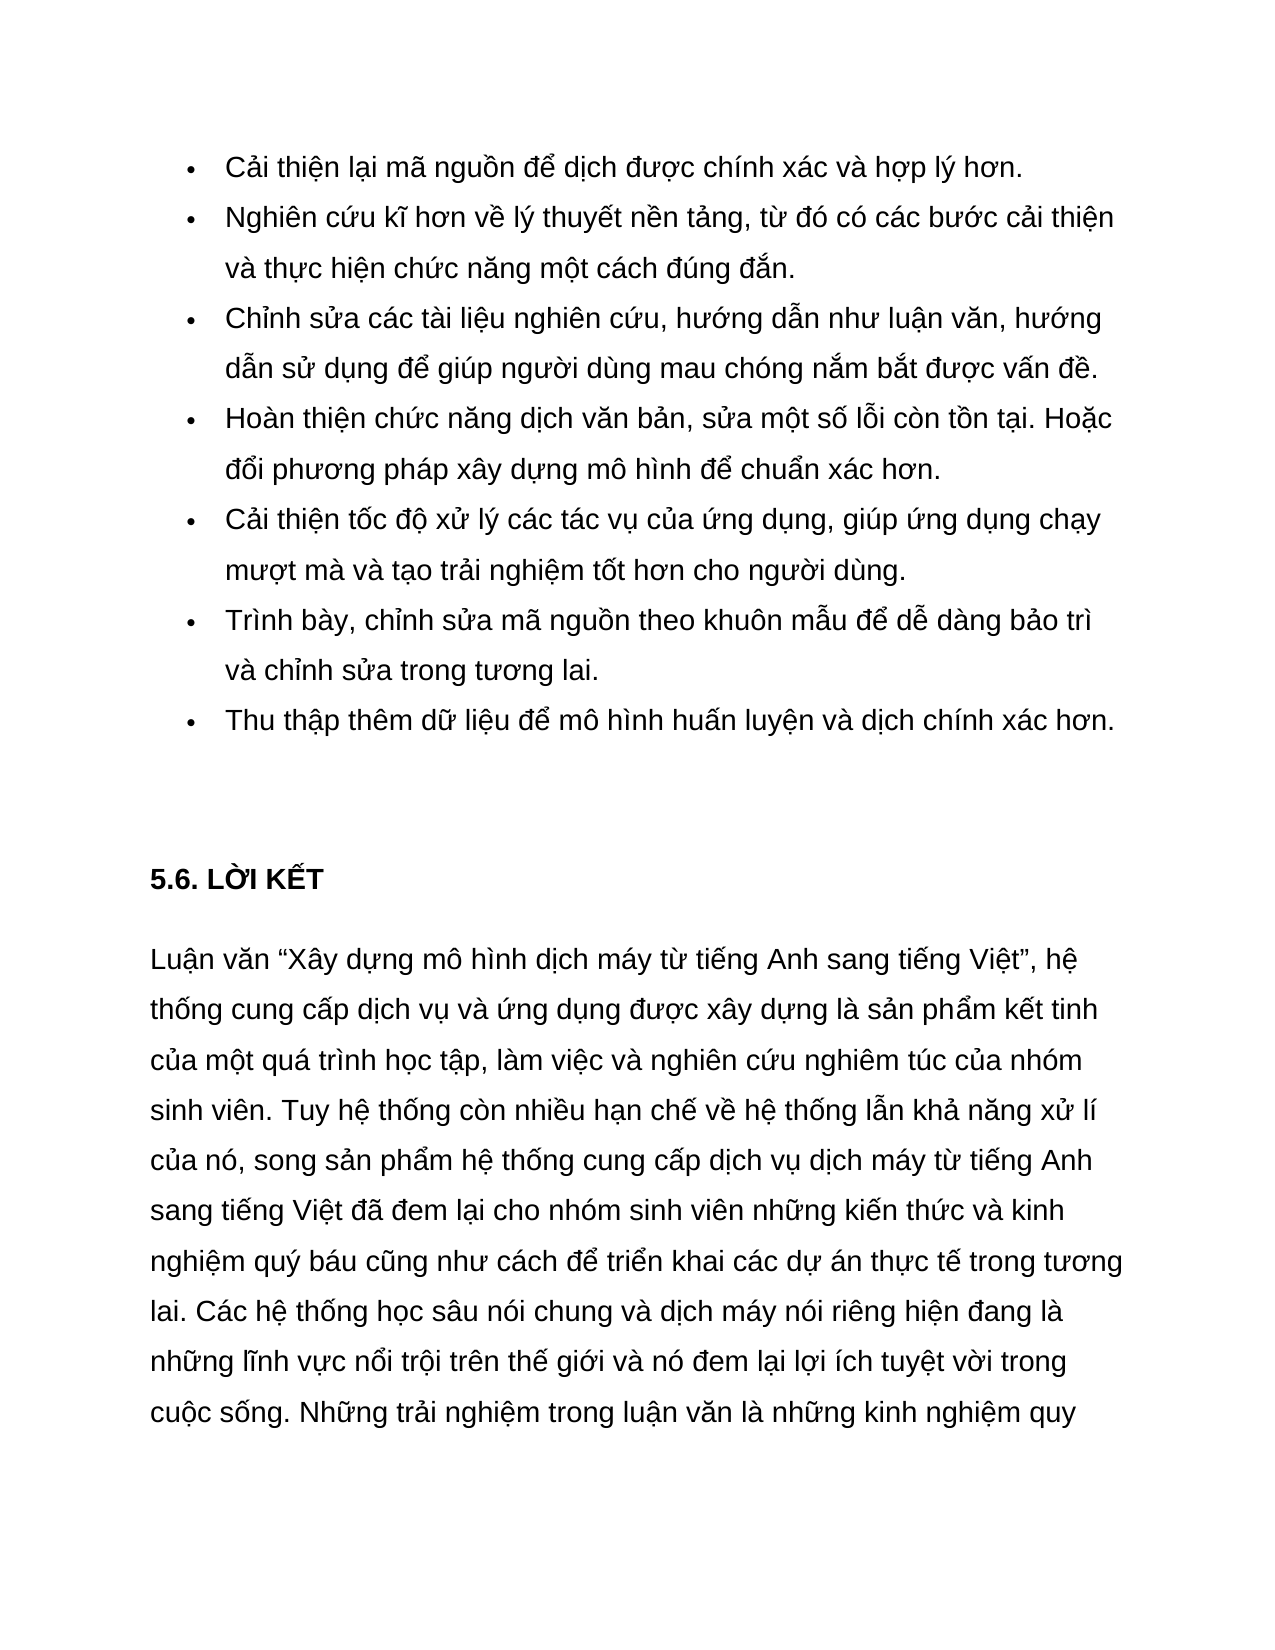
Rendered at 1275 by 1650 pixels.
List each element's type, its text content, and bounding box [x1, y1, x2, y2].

list Nghiên cứu kĩ hơn về lý thuyết nền tảng, từ đó có các bước cải thiện và thực hiện chức năng một cách đúng đắn. [187, 200, 1125, 284]
text 5.6. LỜI KẾT [150, 862, 1125, 896]
list Chỉnh sửa các tài liệu nghiên cứu, hướng dẫn như luận văn, hướng dẫn sử dụng để giúp người dùng mau chóng nắm bắt được vấn đề. [187, 301, 1125, 385]
list Cải thiện tốc độ xử lý các tác vụ của ứng dụng, giúp ứng dụng chạy mượt mà và tạo trải nghiệm tốt hơn cho người dùng. [187, 502, 1125, 586]
list Trình bày, chỉnh sửa mã nguồn theo khuôn mẫu để dễ dàng bảo trì và chỉnh sửa trong tương lai. [187, 603, 1125, 687]
list Hoàn thiện chức năng dịch văn bản, sửa một số lỗi còn tồn tại. Hoặc đổi phương pháp xây dựng mô hình để chuẩn xác hơn. [187, 402, 1125, 485]
list Thu thập thêm dữ liệu để mô hình huấn luyện và dịch chính xác hơn. [187, 703, 1125, 737]
list Cải thiện lại mã nguồn để dịch được chính xác và hợp lý hơn. [187, 150, 1125, 183]
